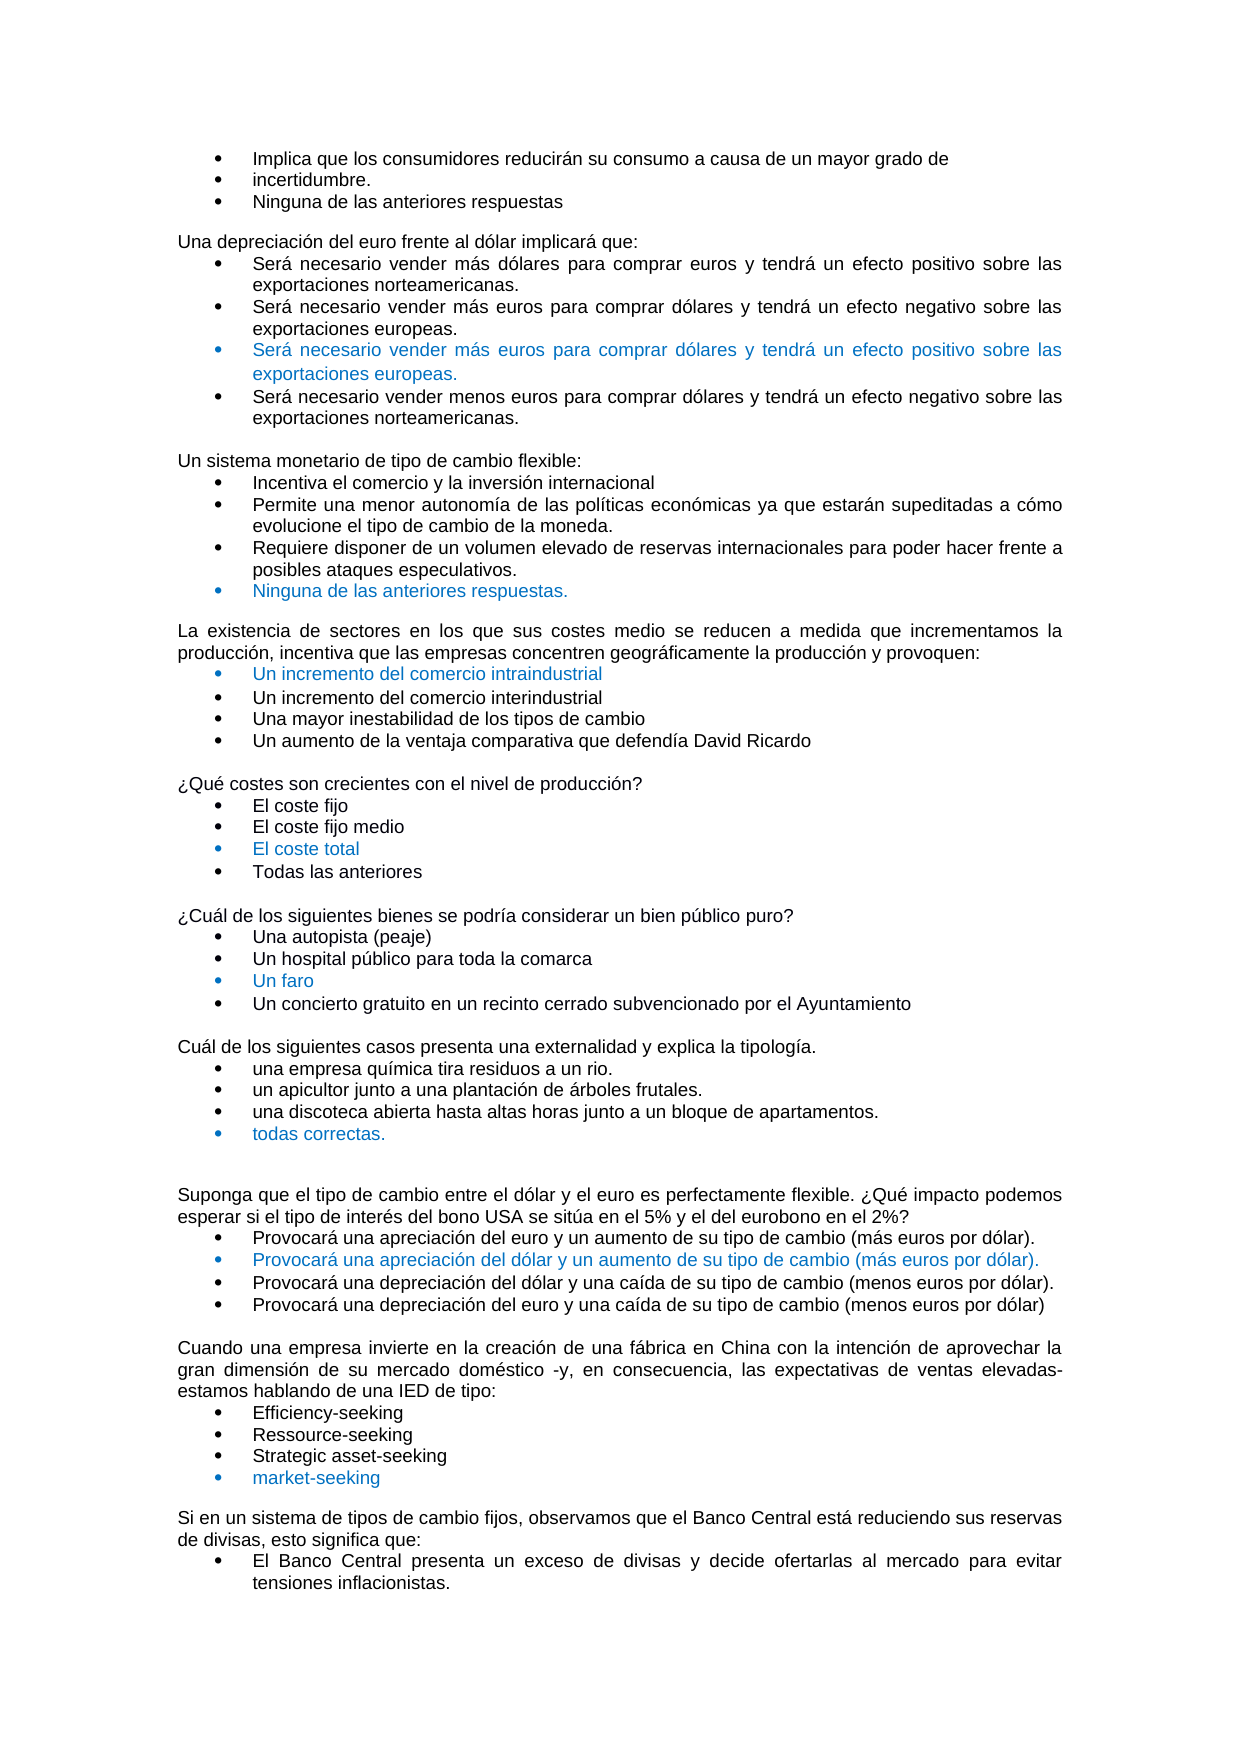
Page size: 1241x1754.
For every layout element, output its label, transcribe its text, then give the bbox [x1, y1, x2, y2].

list Un hospital público para toda la comarca [215, 948, 1063, 969]
list Un concierto gratuito en un recinto cerrado subvencionado por el Ayuntamiento [215, 993, 1063, 1014]
list incertidumbre. [215, 169, 1063, 191]
list Incentiva el comercio y la inversión internacional [215, 472, 1063, 493]
list Ninguna de las anteriores respuestas [215, 191, 1063, 213]
list Será necesario vender más dólares para comprar euros y tendrá un efecto positivo sobre las exportaciones norteamericanas. [215, 252, 1063, 296]
text Suponga que el tipo de cambio entre el dólar y el euro es perfectamente flexible. ¿Qué impacto podemos esperar si el tipo de interés del bono USA se sitúa en el 5% y el del eurobono en el 2%? [177, 1184, 1063, 1227]
text La existencia de sectores en los que sus costes medio se reducen a medida que incrementamos la producción, incentiva que las empresas concentren geográficamente la producción y provoquen: [177, 620, 1063, 663]
list una empresa química tira residuos a un rio. [215, 1057, 1063, 1079]
list un apicultor junto a una plantación de árboles frutales. [215, 1079, 1063, 1101]
list todas correctas. [215, 1122, 1063, 1144]
text Cuál de los siguientes casos presenta una externalidad y explica la tipología. [177, 1036, 1063, 1057]
text ¿Cuál de los siguientes bienes se podría considerar un bien público puro? [177, 904, 1063, 926]
text ¿Qué costes son crecientes con el nivel de producción? [177, 773, 1063, 794]
list Implica que los consumidores reducirán su consumo a causa de un mayor grado de [215, 148, 1063, 169]
list El coste fijo medio [215, 816, 1063, 838]
list market-seeking [215, 1467, 1063, 1488]
list una discoteca abierta hasta altas horas junto a un bloque de apartamentos. [215, 1101, 1063, 1122]
list Strategic asset-seeking [215, 1445, 1063, 1467]
list Provocará una apreciación del euro y un aumento de su tipo de cambio (más euros por dólar). [215, 1227, 1063, 1249]
list Provocará una depreciación del euro y una caída de su tipo de cambio (menos euros por dólar) [215, 1294, 1063, 1316]
list El coste total [215, 838, 1063, 859]
list Provocará una apreciación del dólar y un aumento de su tipo de cambio (más euros por dólar). [215, 1249, 1063, 1271]
list Efficiency-seeking [215, 1402, 1063, 1423]
list El Banco Central presenta un exceso de divisas y decide ofertarlas al mercado para evitar tensiones inflacionistas. [215, 1550, 1063, 1593]
list Será necesario vender más euros para comprar dólares y tendrá un efecto negativo sobre las exportaciones europeas. [215, 296, 1063, 339]
list Una mayor inestabilidad de los tipos de cambio [215, 708, 1063, 730]
list Requiere disponer de un volumen elevado de reservas internacionales para poder hacer frente a posibles ataques especulativos. [215, 537, 1063, 580]
list Será necesario vender más euros para comprar dólares y tendrá un efecto positivo sobre las exportaciones europeas. [215, 339, 1063, 384]
list Un incremento del comercio intraindustrial [215, 663, 1063, 685]
list Ressource-seeking [215, 1423, 1063, 1445]
list Provocará una depreciación del dólar y una caída de su tipo de cambio (menos euros por dólar). [215, 1272, 1063, 1294]
text Si en un sistema de tipos de cambio fijos, observamos que el Banco Central está reduciendo sus reservas de divisas, esto significa que: [177, 1507, 1063, 1550]
text Una depreciación del euro frente al dólar implicará que: [177, 231, 1063, 252]
list El coste fijo [215, 794, 1063, 816]
list Un faro [215, 969, 1063, 991]
list Ninguna de las anteriores respuestas. [215, 580, 1063, 602]
text Cuando una empresa invierte en la creación de una fábrica en China con la intención de aprovechar la gran dimensión de su mercado doméstico -y, en consecuencia, las expectativas de ventas elevadas- estamos hablando de una IED de tipo: [177, 1337, 1063, 1402]
list Será necesario vender menos euros para comprar dólares y tendrá un efecto negativo sobre las exportaciones norteamericanas. [215, 386, 1063, 429]
list Un aumento de la ventaja comparativa que defendía David Ricardo [215, 730, 1063, 751]
list Permite una menor autonomía de las políticas económicas ya que estarán supeditadas a cómo evolucione el tipo de cambio de la moneda. [215, 493, 1063, 537]
text Un sistema monetario de tipo de cambio flexible: [177, 450, 1063, 472]
list Un incremento del comercio interindustrial [215, 686, 1063, 708]
list Todas las anteriores [215, 861, 1063, 883]
list Una autopista (peaje) [215, 926, 1063, 948]
